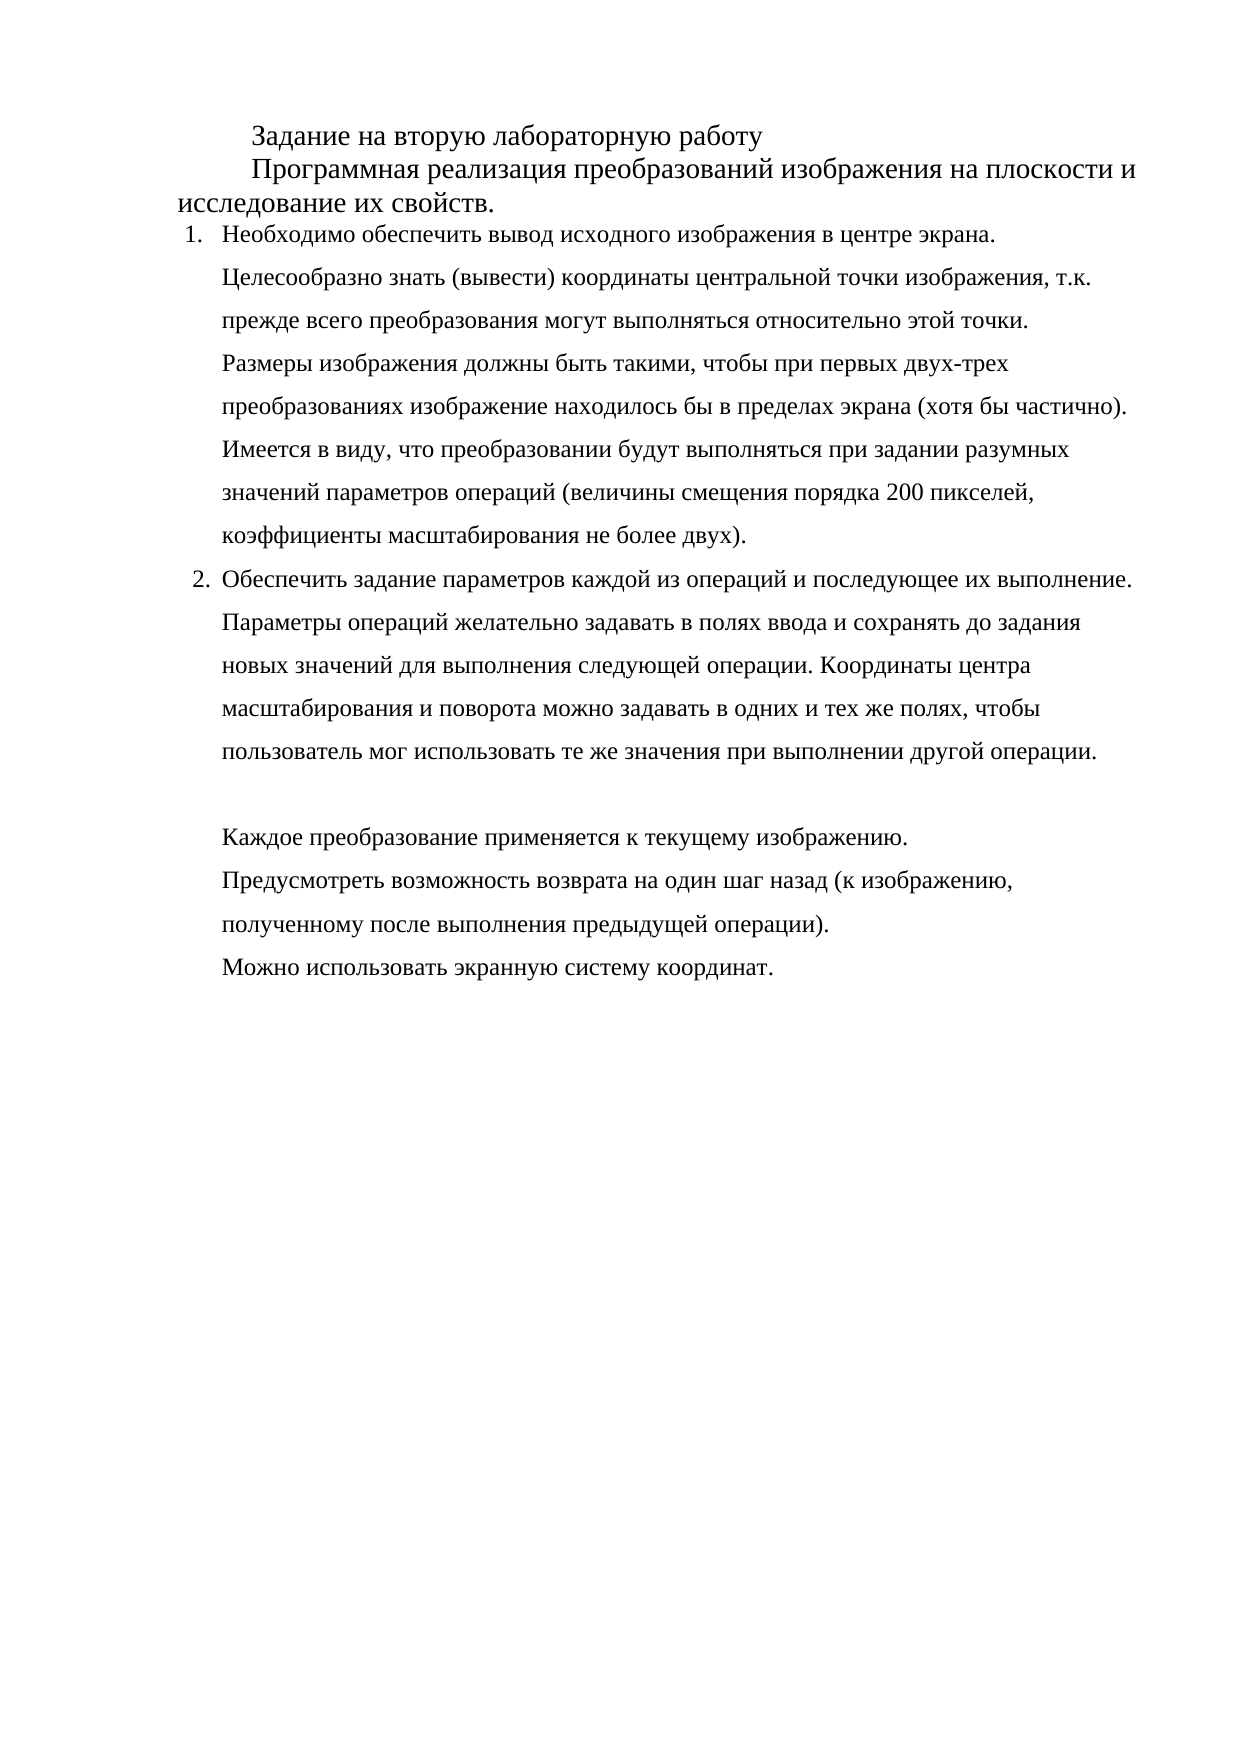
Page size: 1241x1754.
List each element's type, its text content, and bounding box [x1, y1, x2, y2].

text Программная реализация преобразований изображения на плоскости и исследование их свойств. [177, 152, 1152, 219]
text Задание на вторую лабораторную работу [177, 118, 1152, 152]
list Необходимо обеспечить вывод исходного изображения в центре экрана. Целесообразно знать (вывести) координаты центральной точки изображения, т.к. прежде всего преобразования могут выполняться относительно этой точки. [184, 219, 1152, 334]
list Параметры операций желательно задавать в полях ввода и сохранять до задания новых значений для выполнения следующей операции. Координаты центра масштабирования и поворота можно задавать в одних и тех же полях, чтобы пользователь мог использовать те же значения при выполнении другой операции. [222, 607, 1152, 765]
list Предусмотреть возможность возврата на один шаг назад (к изображению, полученному после выполнения предыдущей операции). [222, 866, 1152, 937]
list Каждое преобразование применяется к текущему изображению. [222, 822, 1152, 851]
list Обеспечить задание параметров каждой из операций и последующее их выполнение. [192, 564, 1152, 592]
list Размеры изображения должны быть такими, чтобы при первых двух-трех преобразованиях изображение находилось бы в пределах экрана (хотя бы частично). Имеется в виду, что преобразовании будут выполняться при задании разумных значений параметров операций (величины смещения порядка 200 пикселей, коэффициенты масштабирования не более двух). [222, 348, 1152, 549]
list Можно использовать экранную систему координат. [222, 952, 1152, 981]
